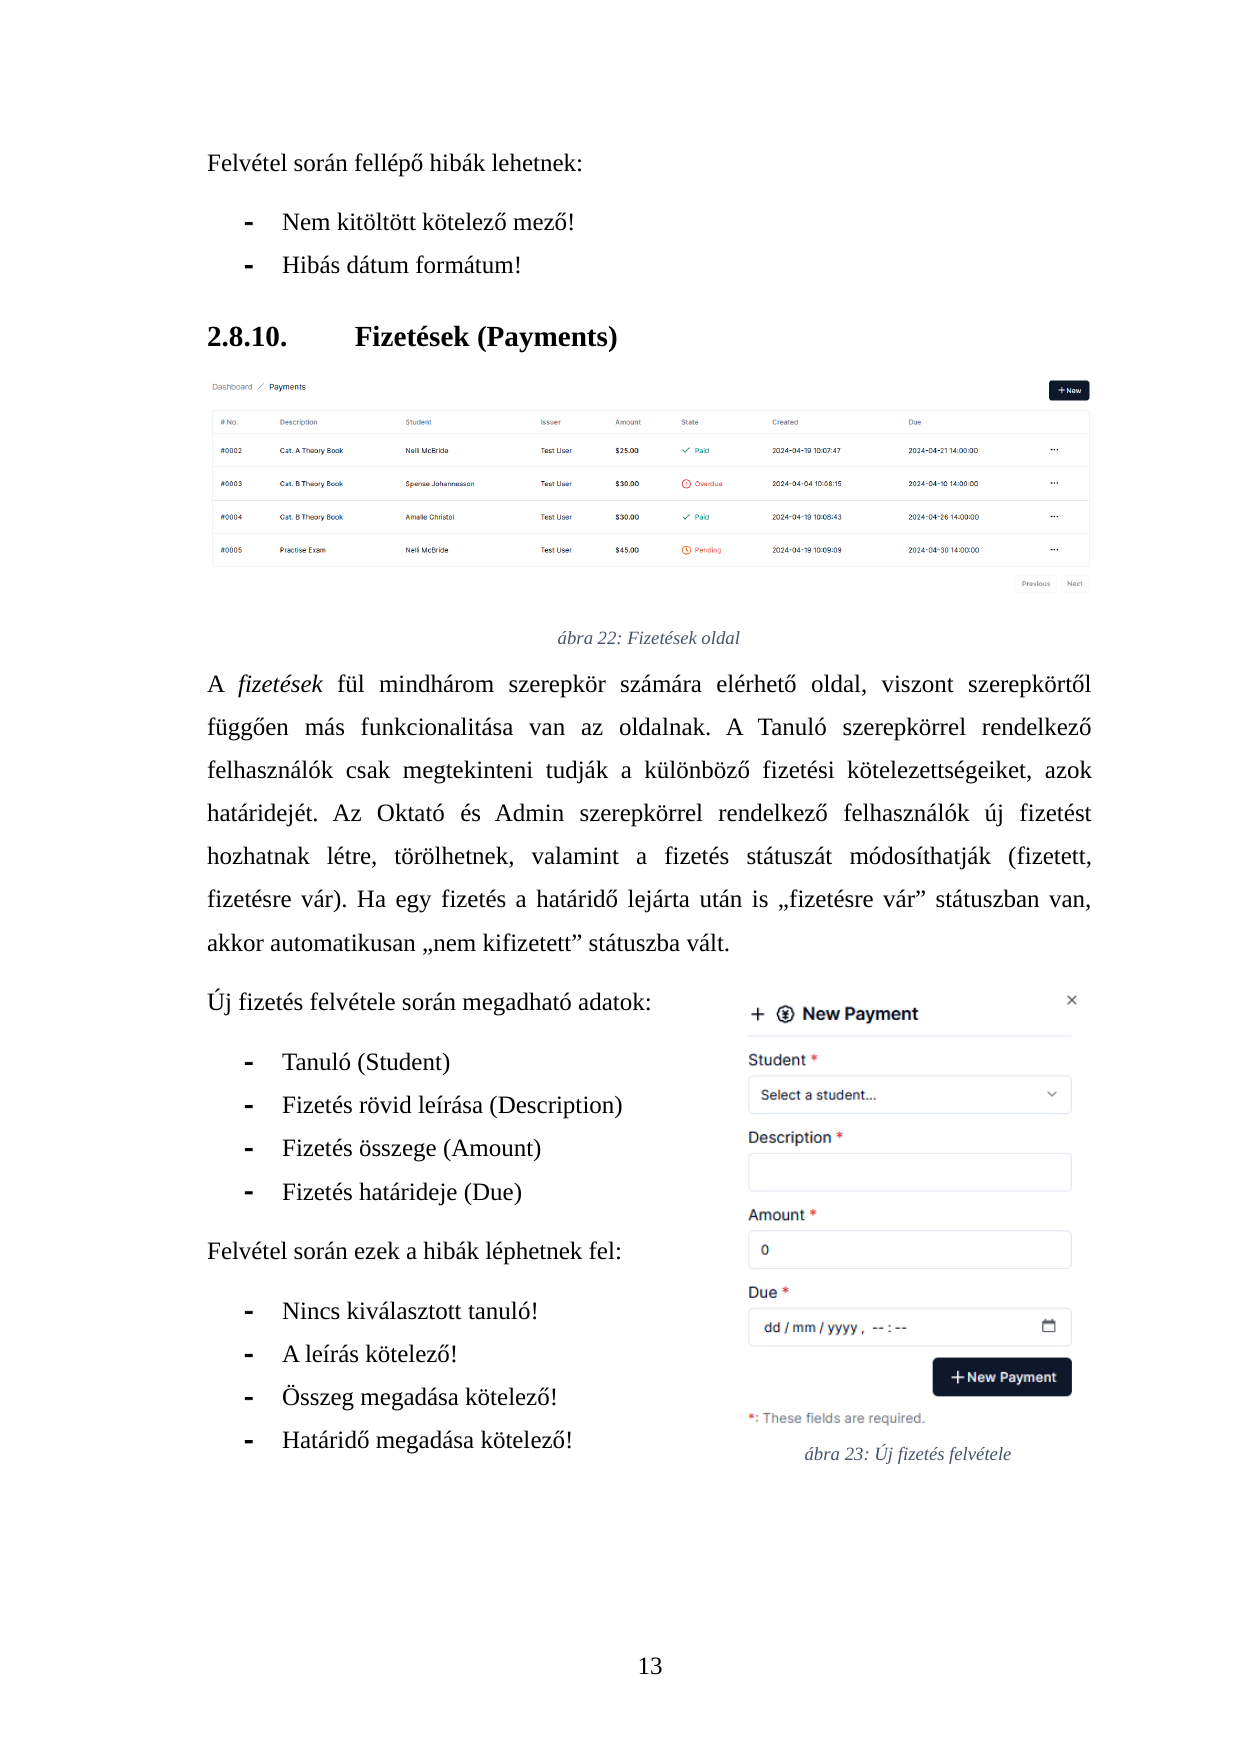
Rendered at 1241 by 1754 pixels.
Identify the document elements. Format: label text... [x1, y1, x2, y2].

subtitle Fizetések (Payments) [207, 319, 1092, 352]
text A fizetések fül mindhárom szerepkör számára elérhető oldal, viszont szerepkörtől függően más funkcionalitása van az oldalnak. A Tanuló szerepkörrel rendelkező felhasználók csak megtekinteni tudják a különböző fizetési kötelezettségeiket, azok határidejét. Az Oktató és Admin szerepkörrel rendelkező felhasználók új fizetést hozhatnak létre, törölhetnek, valamint a fizetés státuszát módosíthatják (fizetett, fizetésre vár). Ha egy fizetés a határidő lejárta után is „fizetésre vár” státuszban van, akkor automatikusan „nem kifizetett” státuszba vált. [207, 669, 1092, 956]
picture [725, 989, 1093, 1434]
list Tanuló (Student) [244, 1047, 725, 1076]
list Nem kitöltött kötelező mező! [244, 207, 1092, 236]
text Felvétel során ezek a hibák léphetnek fel: [207, 1236, 725, 1265]
list Határidő megadása kötelező! [244, 1426, 1092, 1454]
text ábra 22: Fizetések oldal [207, 627, 1092, 648]
text Új fizetés felvétele során megadható adatok: [207, 987, 1092, 1016]
list Hibás dátum formátum! [244, 251, 1092, 279]
picture [206, 377, 1093, 596]
list A leírás kötelező! [244, 1339, 725, 1368]
text Felvétel során fellépő hibák lehetnek: [207, 148, 1092, 176]
list Összeg megadása kötelező! [244, 1382, 725, 1411]
list Fizetés rövid leírása (Description) [244, 1090, 725, 1119]
list Nincs kiválasztott tanuló! [244, 1296, 725, 1325]
list Fizetés összege (Amount) [244, 1133, 725, 1162]
list Fizetés határideje (Due) [244, 1177, 725, 1205]
